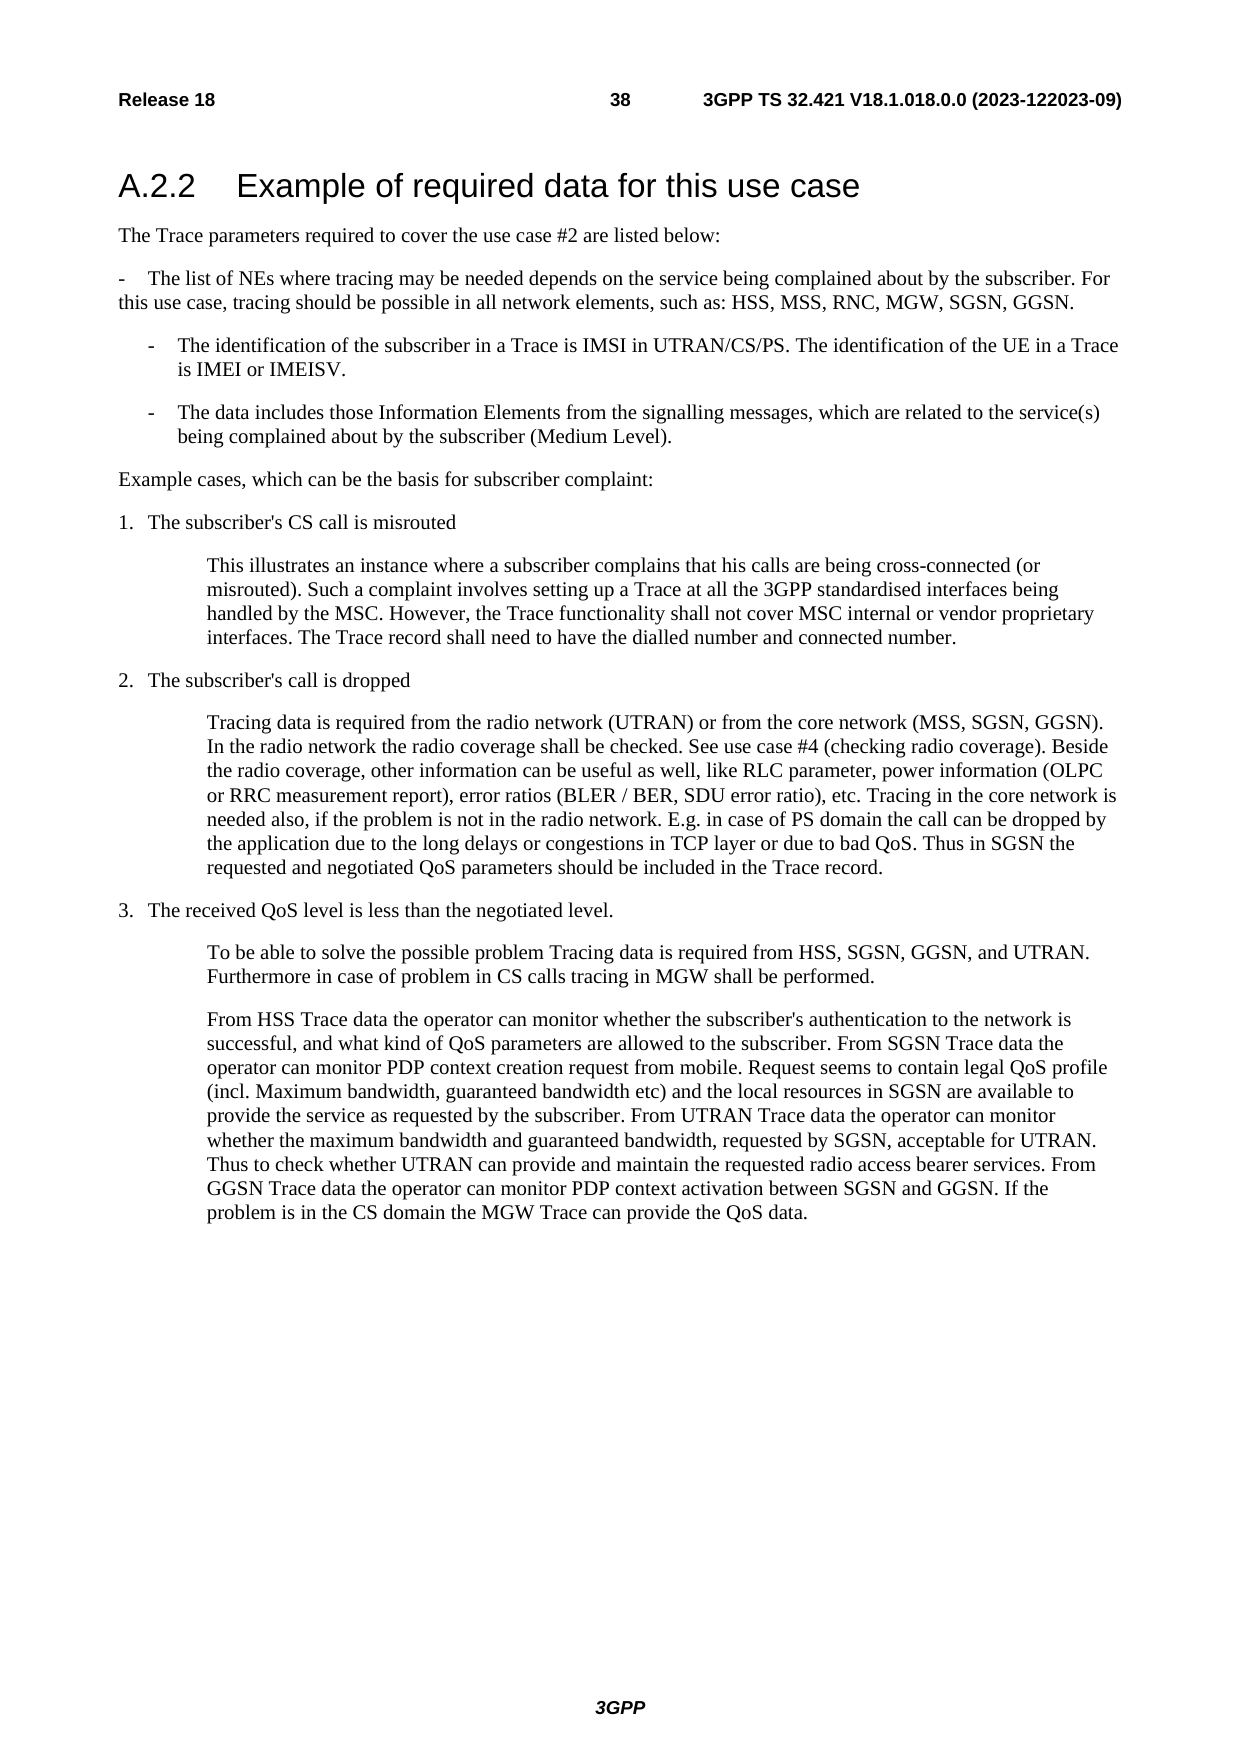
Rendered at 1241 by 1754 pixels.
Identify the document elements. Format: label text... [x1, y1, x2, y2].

text 1. The subscriber's CS call is misrouted [118, 510, 1122, 534]
text This illustrates an instance where a subscriber complains that his calls are being cross-connected (or misrouted). Such a complaint involves setting up a Trace at all the 3GPP standardised interfaces being handled by the MSC. However, the Trace functionality shall not cover MSC internal or vendor proprietary interfaces. The Trace record shall need to have the dialled number and connected number. [177, 552, 1122, 649]
text 2. The subscriber's call is dropped [118, 667, 1122, 692]
text The Trace parameters required to cover the use case #2 are listed below: [118, 223, 1122, 247]
text Tracing data is required from the radio network (UTRAN) or from the core network (MSS, SGSN, GGSN). In the radio network the radio coverage shall be checked. See use case #4 (checking radio coverage). Beside the radio coverage, other information can be useful as well, like RLC parameter, power information (OLPC or RRC measurement report), error ratios (BLER / BER, SDU error ratio), etc. Tracing in the core network is needed also, if the problem is not in the radio network. E.g. in case of PS domain the call can be dropped by the application due to the long delays or congestions in TCP layer or due to bad QoS. Thus in SGSN the requested and negotiated QoS parameters should be included in the Trace record. [177, 710, 1122, 879]
text - The list of NEs where tracing may be needed depends on the service being complained about by the subscriber. For this use case, tracing should be possible in all network elements, such as: HSS, MSS, RNC, MGW, SGSN, GGSN. [118, 266, 1122, 314]
text 3. The received QoS level is less than the negotiated level. [118, 897, 1122, 922]
text To be able to solve the possible problem Tracing data is required from HSS, SGSN, GGSN, and UTRAN. Furthermore in case of problem in CS calls tracing in MGW shall be performed. [177, 940, 1122, 988]
text Example cases, which can be the basis for subscriber complaint: [118, 467, 1122, 491]
text From HSS Trace data the operator can monitor whether the subscriber's authentication to the network is successful, and what kind of QoS parameters are allowed to the subscriber. From SGSN Trace data the operator can monitor PDP context creation request from mobile. Request seems to contain legal QoS profile (incl. Maximum bandwidth, guaranteed bandwidth etc) and the local resources in SGSN are available to provide the service as requested by the subscriber. From UTRAN Trace data the operator can monitor whether the maximum bandwidth and guaranteed bandwidth, requested by SGSN, acceptable for UTRAN. Thus to check whether UTRAN can provide and maintain the requested radio access bearer services. From GGSN Trace data the operator can monitor PDP context activation between SGSN and GGSN. If the problem is in the CS domain the MGW Trace can provide the QoS data. [177, 1007, 1122, 1224]
text - The identification of the subscriber in a Trace is IMSI in UTRAN/CS/PS. The identification of the UE in a Trace is IMEI or IMEISV. [148, 333, 1122, 381]
text - The data includes those Information Elements from the signalling messages, which are related to the service(s) being complained about by the subscriber (Medium Level). [148, 400, 1122, 448]
subtitle A.2.2 Example of required data for this use case [118, 166, 1122, 205]
